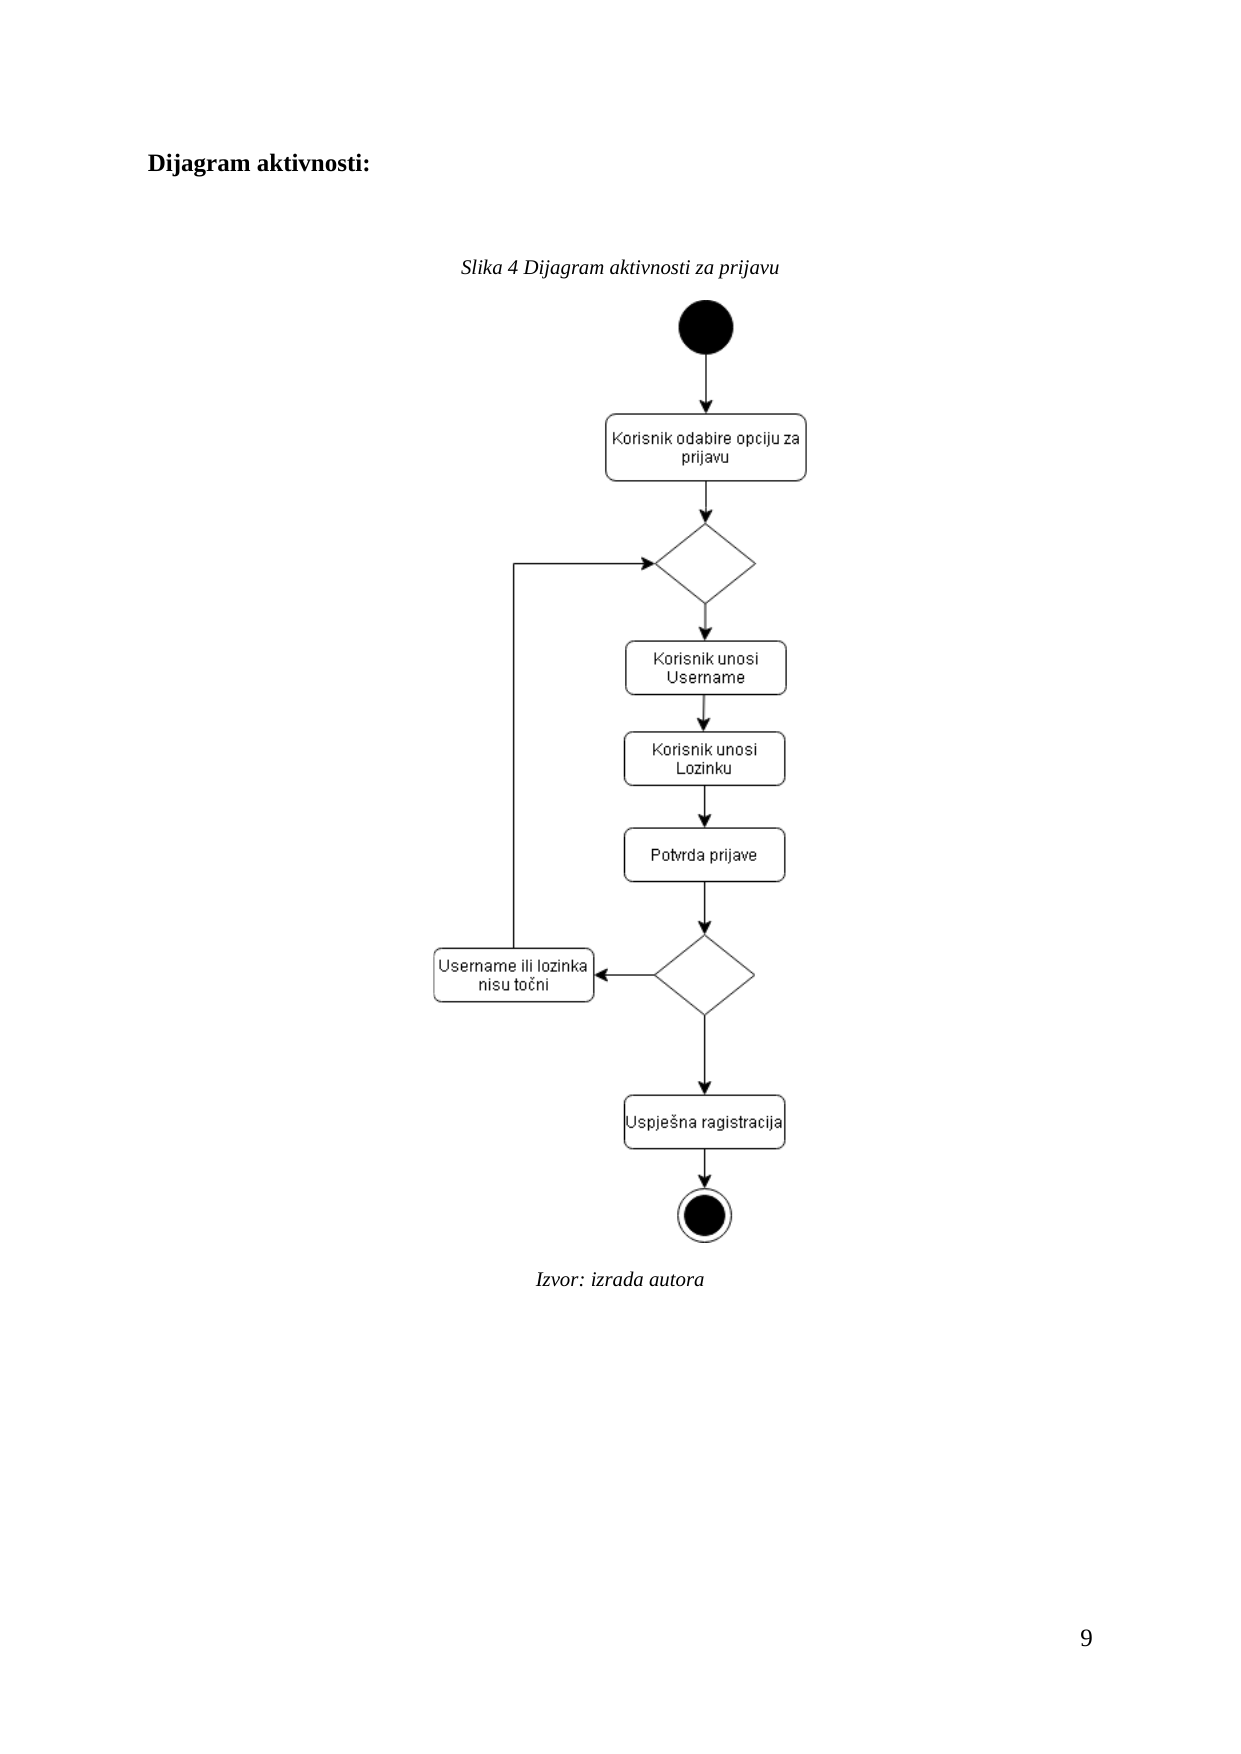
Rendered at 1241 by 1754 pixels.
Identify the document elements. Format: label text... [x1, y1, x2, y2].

text Izvor: izrada autora [148, 1267, 1093, 1291]
text Dijagram aktivnosti: [148, 148, 1093, 176]
picture [433, 300, 807, 1243]
text Slika 4 Dijagram aktivnosti za prijavu [148, 255, 1093, 279]
